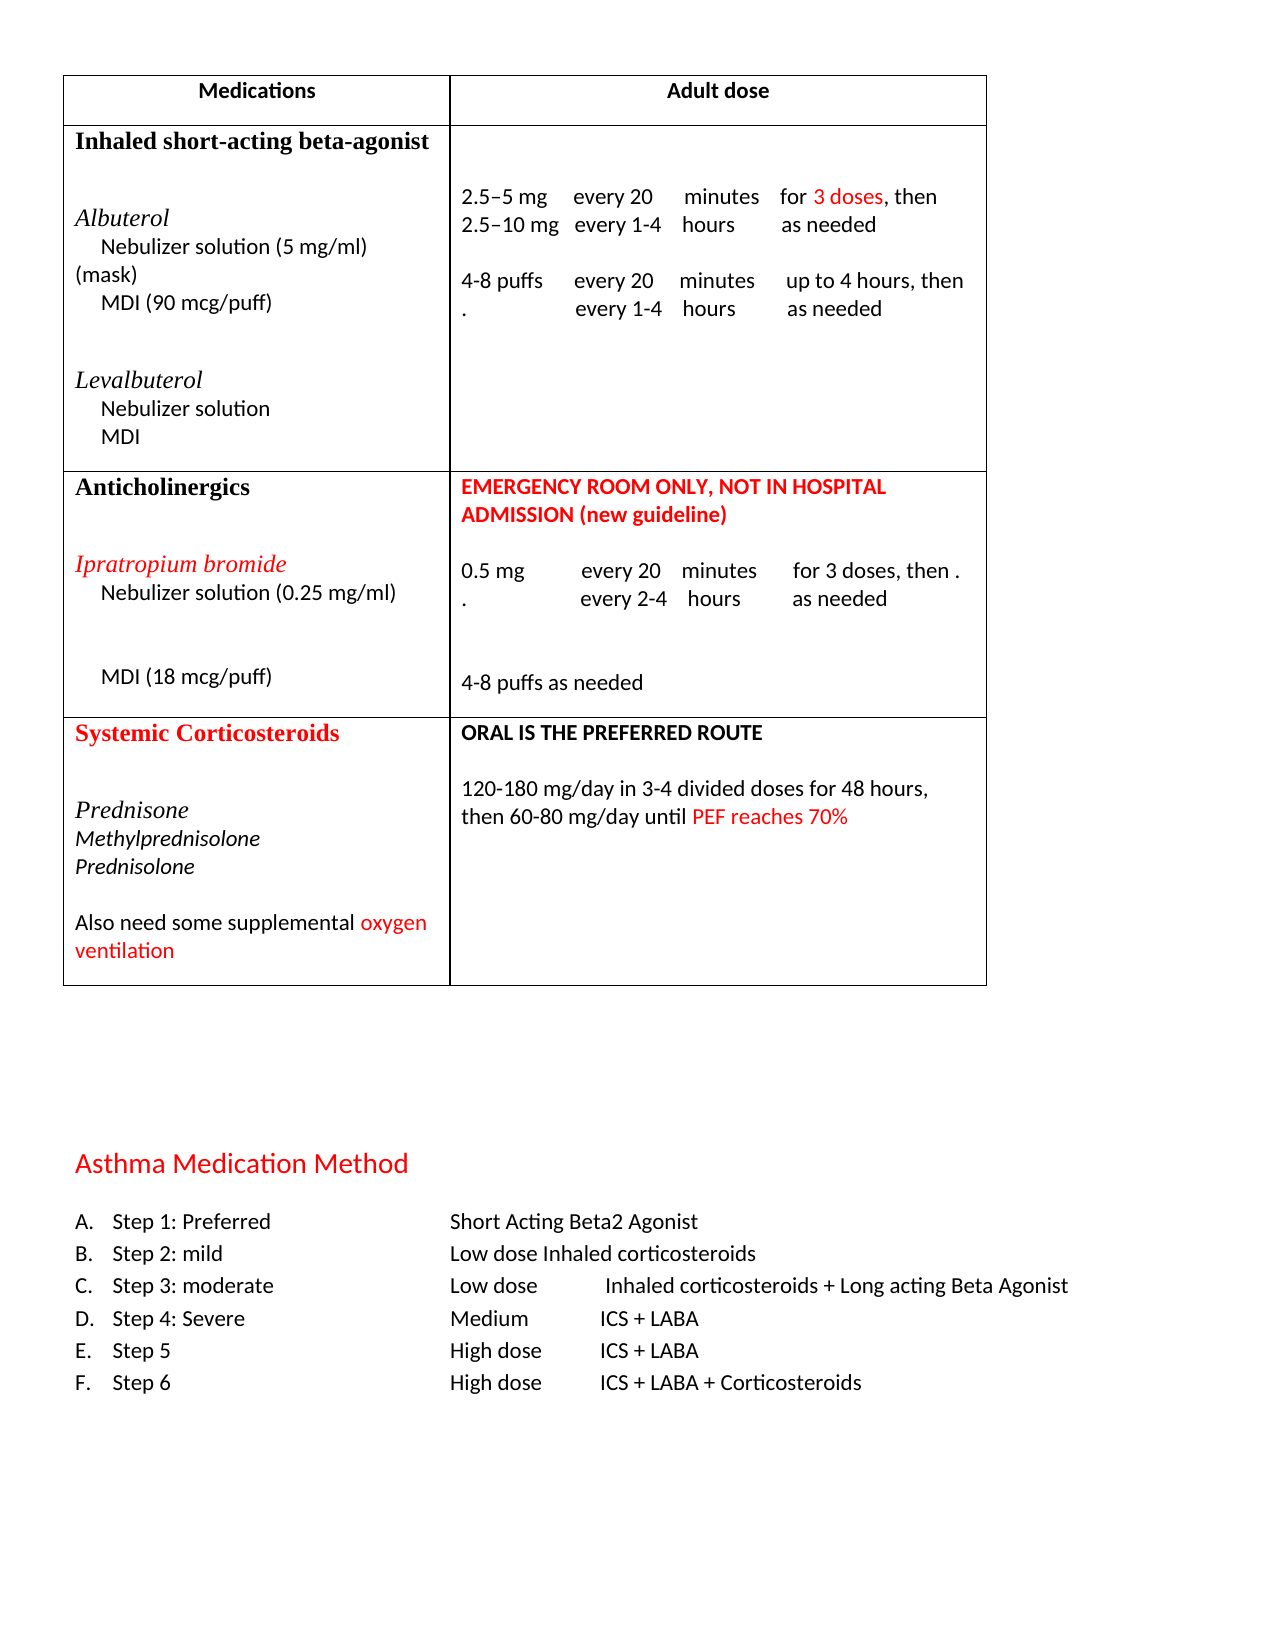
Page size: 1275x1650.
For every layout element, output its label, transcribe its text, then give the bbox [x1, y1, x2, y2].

list Step 1: Preferred Short Acting Beta2 Agonist [75, 1207, 1200, 1235]
table_cell 2.5–5 mg every 20 minutes for 3 doses, then 2.5–10 mg every 1-4 hours as needed 4-8 puffs every 20 minutes up to 4 hours, then . every 1-4 hours as needed [451, 126, 986, 471]
table_cell ORAL IS THE PREFERRED ROUTE 120-180 mg/day in 3-4 divided doses for 48 hours, then 60-80 mg/day until PEF reaches 70% [451, 718, 986, 985]
list Step 3: moderate Low dose Inhaled corticosteroids + Long acting Beta Agonist [75, 1271, 1200, 1299]
table_cell EMERGENCY ROOM ONLY, NOT IN HOSPITAL ADMISSION (new guideline) 0.5 mg every 20 minutes for 3 doses, then . . every 2-4 hours as needed 4-8 puffs as needed [451, 472, 986, 717]
list Step 6 High dose ICS + LABA + Corticosteroids [75, 1368, 1200, 1396]
table_header Adult dose [451, 76, 986, 125]
list Step 2: mild Low dose Inhaled corticosteroids [75, 1239, 1200, 1267]
text Asthma Medication Method [75, 1145, 1200, 1181]
table_cell Anticholinergics Ipratropium bromide Nebulizer solution (0.25 mg/ml) MDI (18 mcg/puff) [64, 472, 449, 717]
table_cell Systemic Corticosteroids Prednisone Methylprednisolone Prednisolone Also need some supplemental oxygen ventilation [64, 718, 449, 985]
list Step 4: Severe Medium ICS + LABA [75, 1304, 1200, 1332]
table_cell Inhaled short-acting beta-agonist Albuterol Nebulizer solution (5 mg/ml) (mask) MDI (90 mcg/puff) Levalbuterol Nebulizer solution MDI [64, 126, 449, 471]
table_header Medications [64, 76, 449, 125]
list Step 5 High dose ICS + LABA [75, 1336, 1200, 1364]
